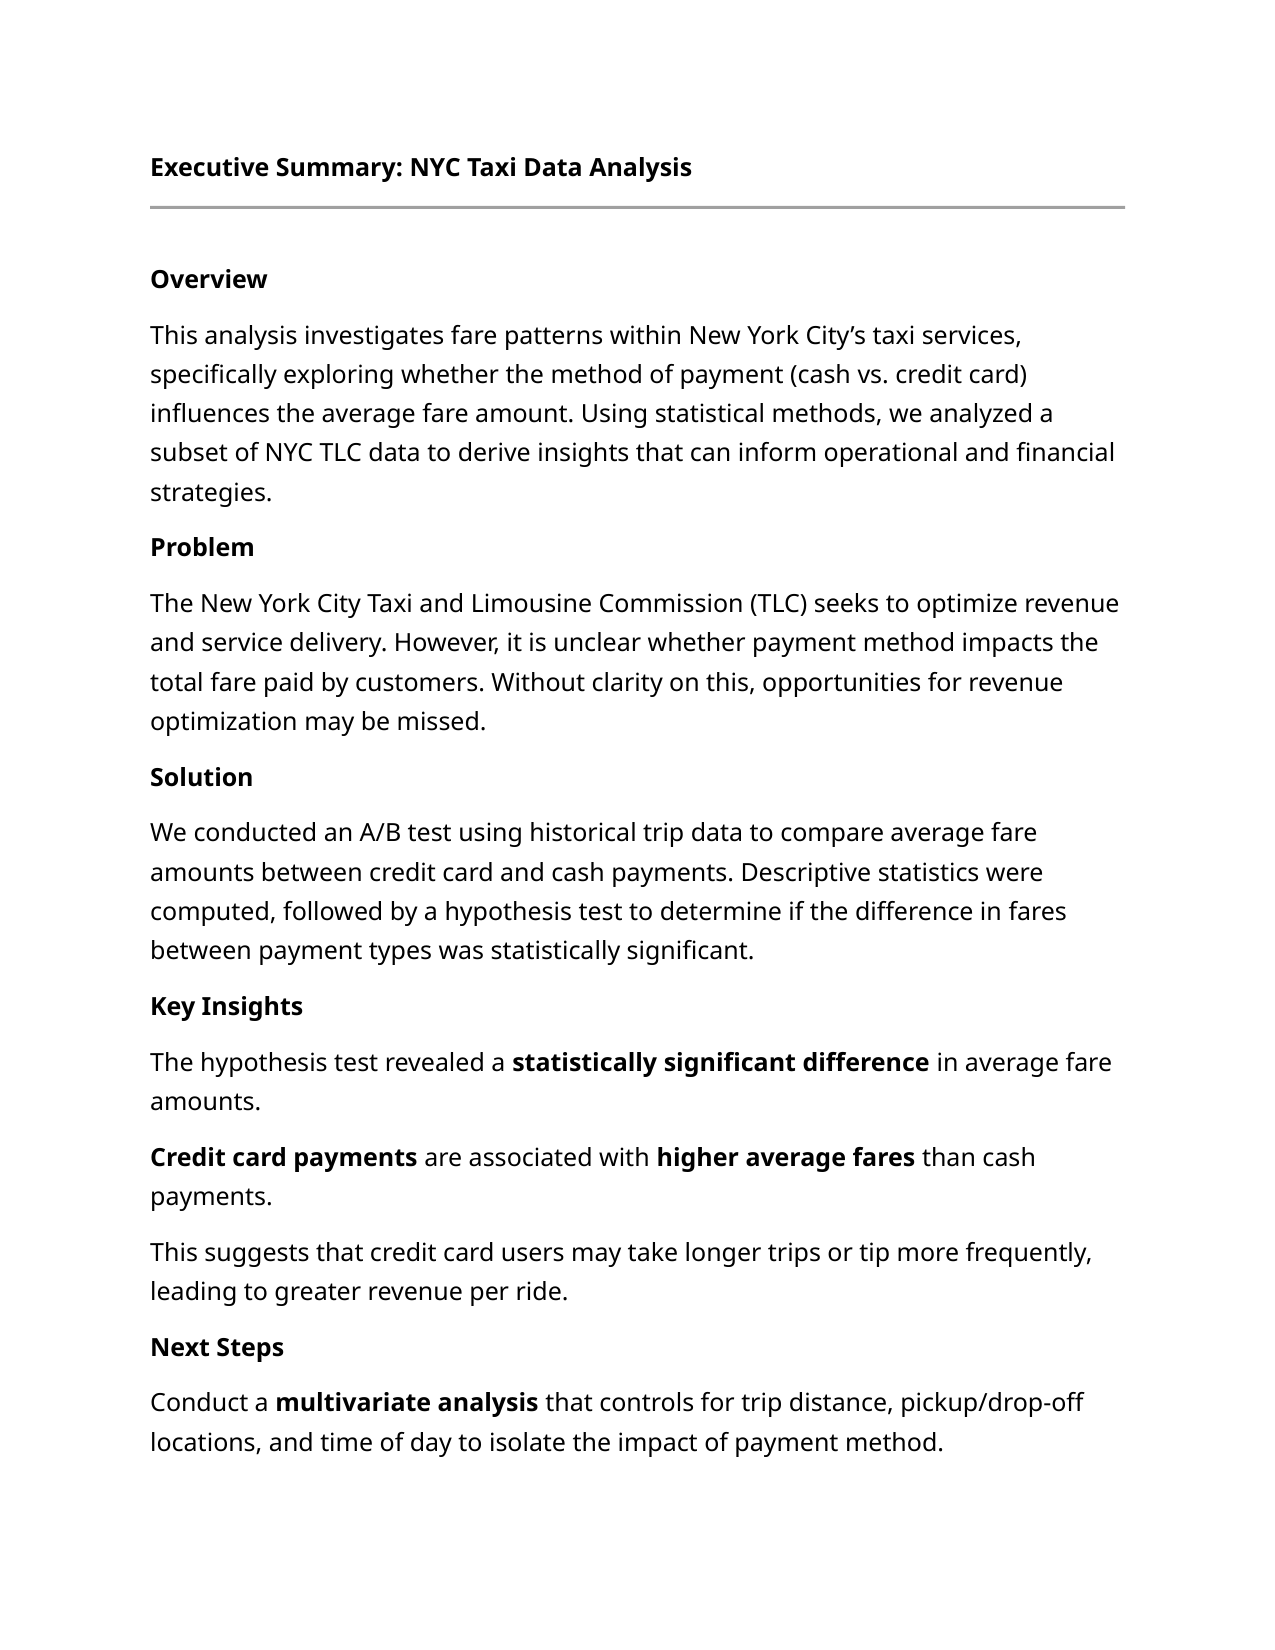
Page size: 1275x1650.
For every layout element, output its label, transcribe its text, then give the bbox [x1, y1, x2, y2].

text The hypothesis test revealed a statistically significant difference in average fare amounts. [150, 1044, 1125, 1117]
text This analysis investigates fare patterns within New York City’s taxi services, specifically exploring whether the method of payment (cash vs. credit card) influences the average fare amount. Using statistical methods, we analyzed a subset of NYC TLC data to derive insights that can inform operational and financial strategies. [150, 317, 1125, 508]
text Problem [150, 530, 1125, 564]
text Executive Summary: NYC Taxi Data Analysis [150, 150, 1125, 184]
text The New York City Taxi and Limousine Commission (TLC) seeks to optimize revenue and service delivery. However, it is unclear whether payment method impacts the total fare paid by customers. Without clarity on this, opportunities for revenue optimization may be missed. [150, 586, 1125, 737]
text Overview [150, 262, 1125, 296]
text Key Insights [150, 988, 1125, 1022]
text We conducted an A/B test using historical trip data to compare average fare amounts between credit card and cash payments. Descriptive statistics were computed, followed by a hypothesis test to determine if the difference in fares between payment types was statistically significant. [150, 815, 1125, 967]
text Conduct a multivariate analysis that controls for trip distance, pickup/drop-off locations, and time of day to isolate the impact of payment method. [150, 1385, 1125, 1458]
text Next Steps [150, 1329, 1125, 1363]
text Solution [150, 759, 1125, 793]
text This suggests that credit card users may take longer trips or tip more frequently, leading to greater revenue per ride. [150, 1234, 1125, 1307]
text Credit card payments are associated with higher average fares than cash payments. [150, 1139, 1125, 1212]
